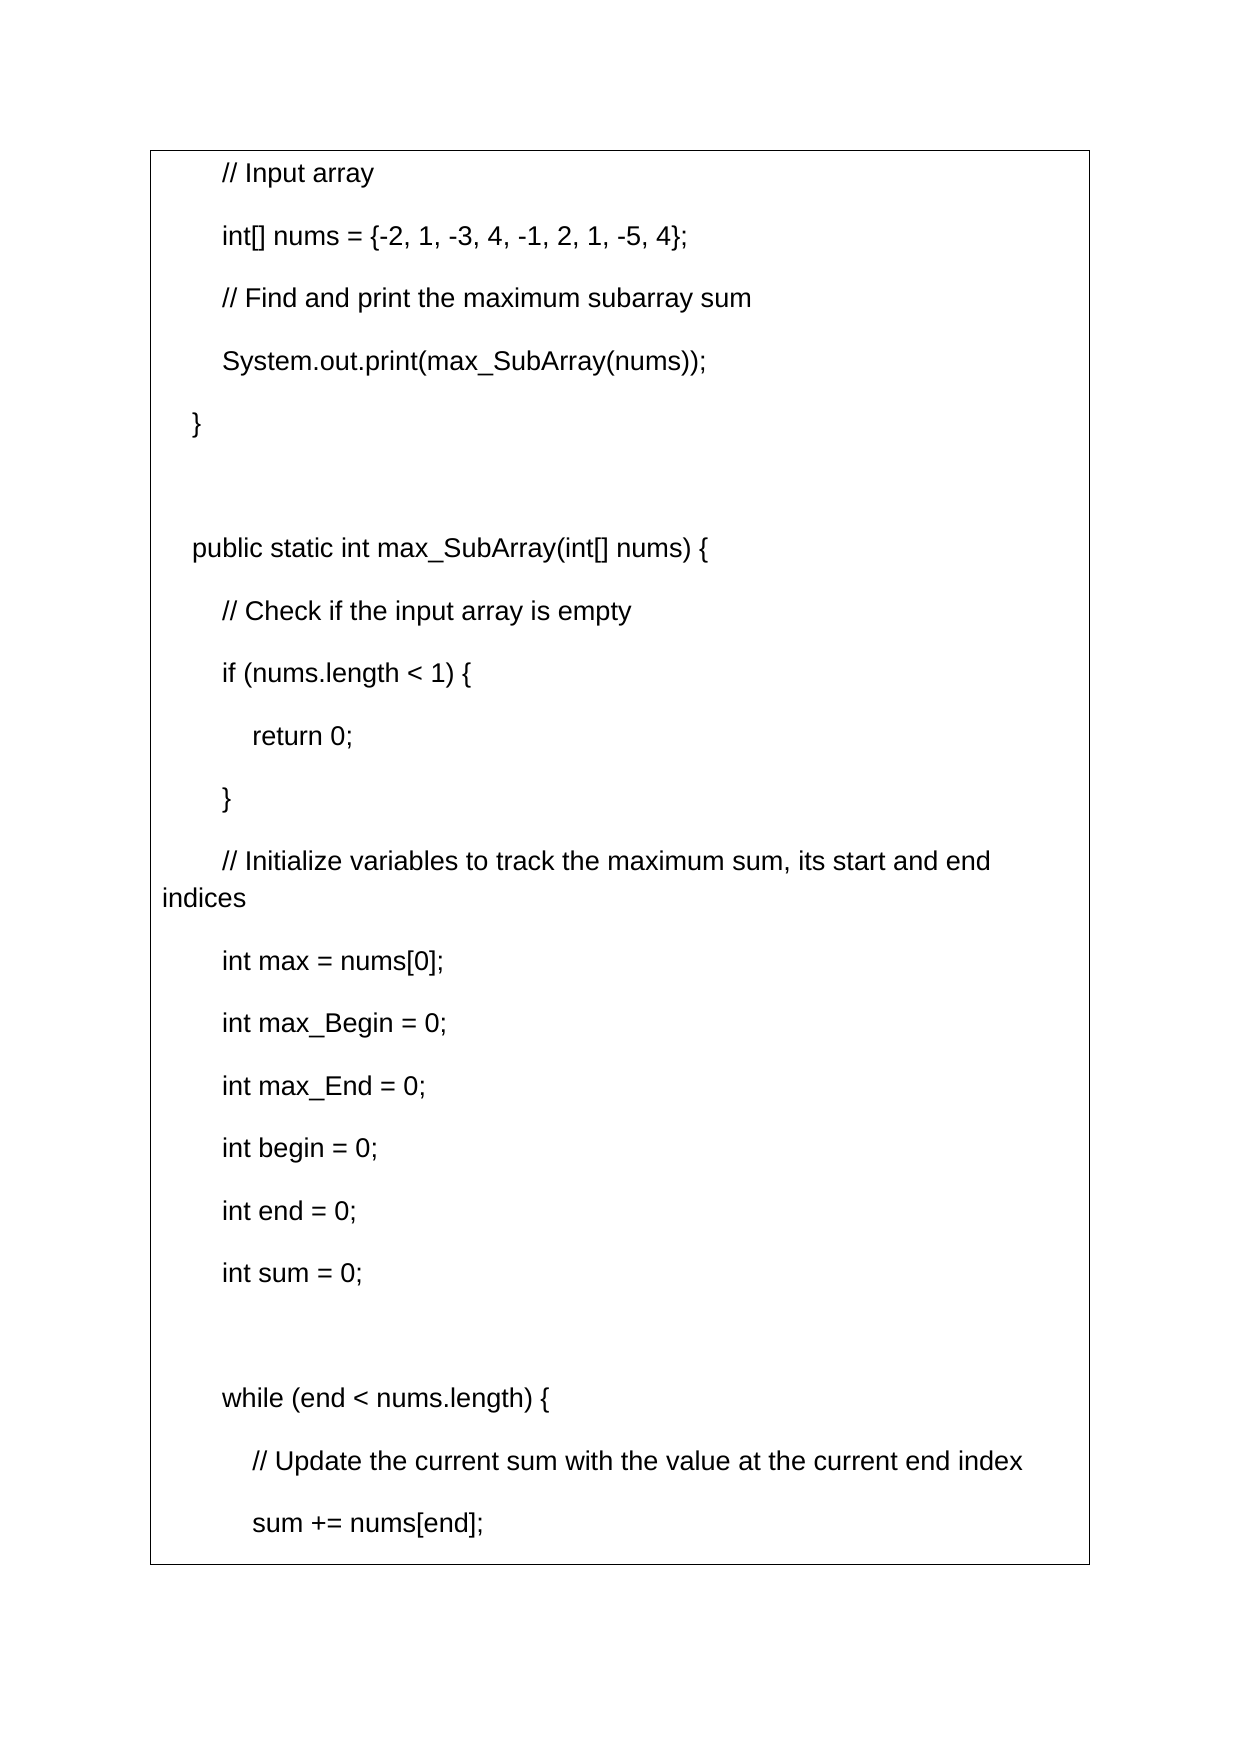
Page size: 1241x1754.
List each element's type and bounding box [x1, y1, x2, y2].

table_header [151, 151, 1089, 1563]
